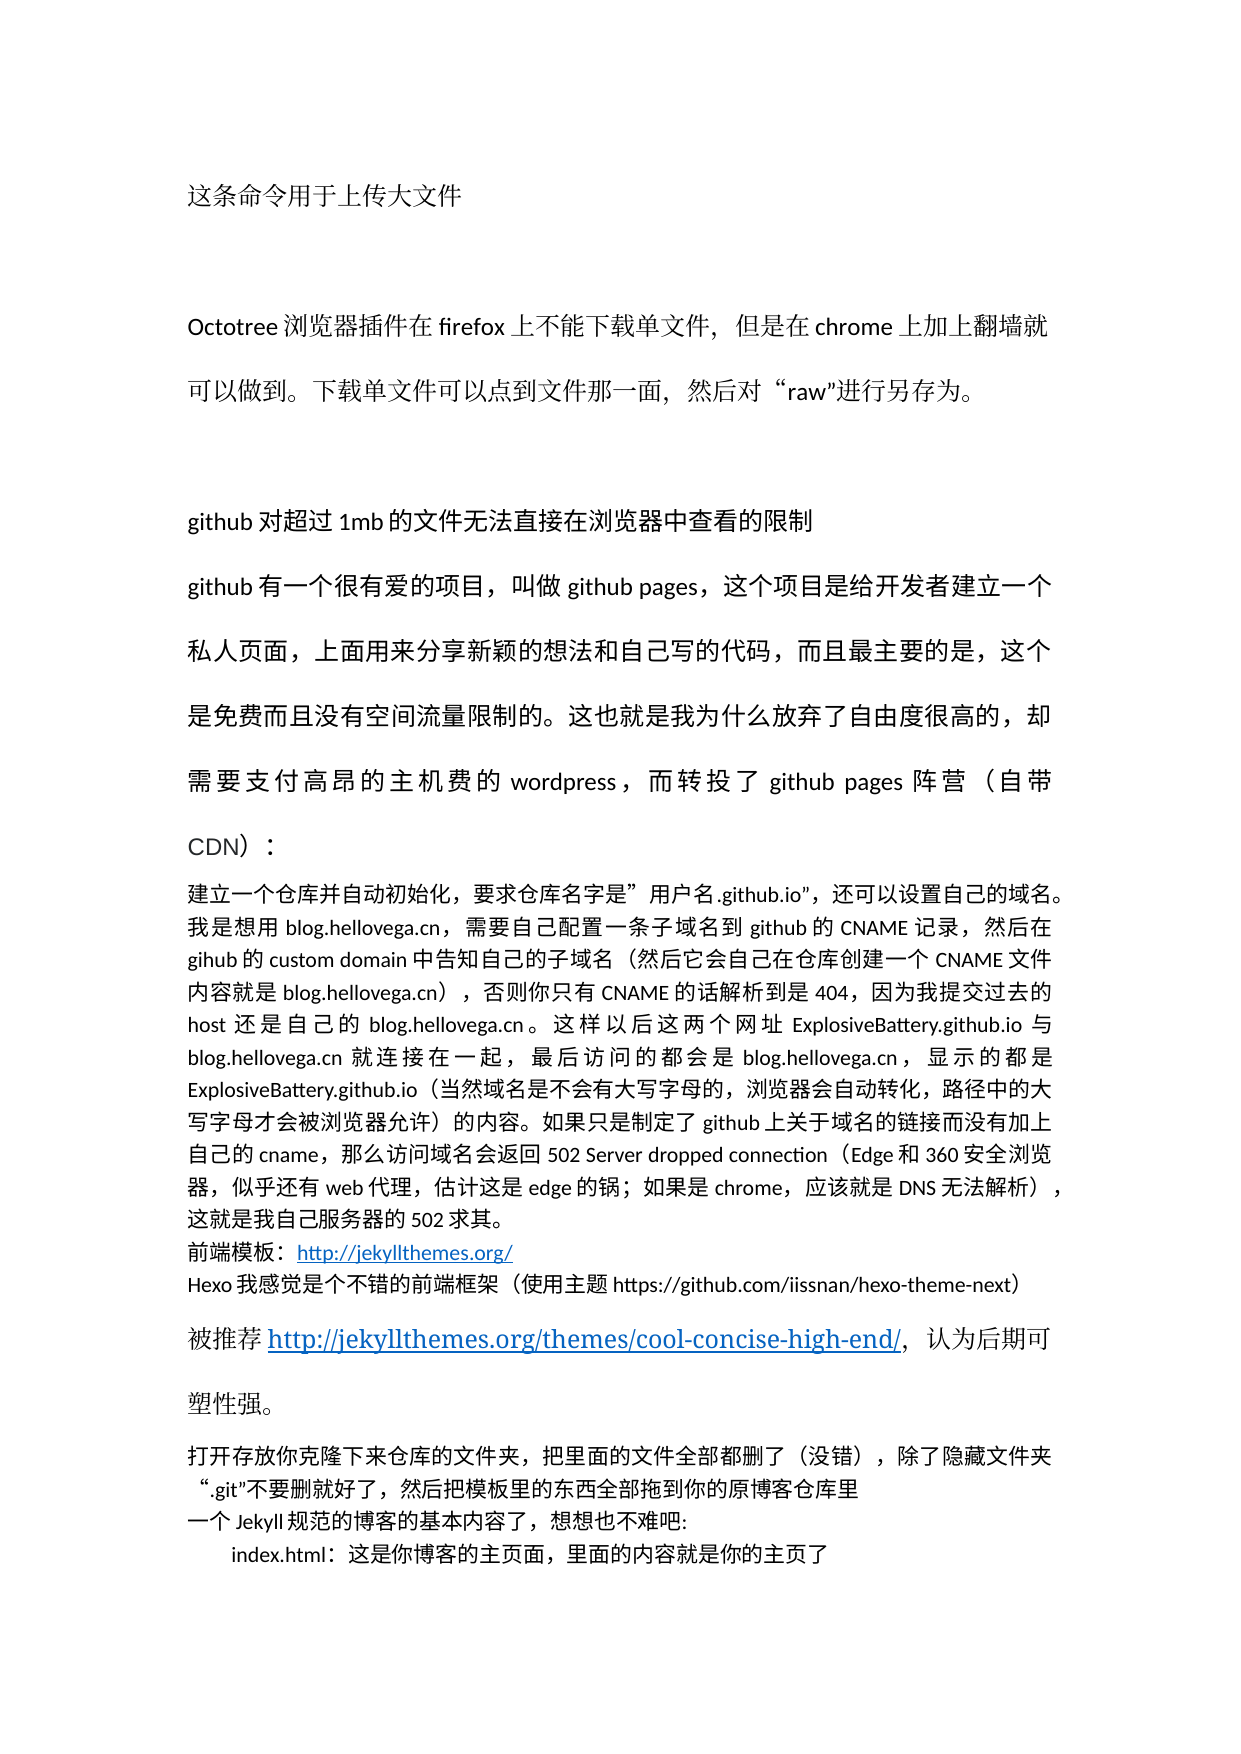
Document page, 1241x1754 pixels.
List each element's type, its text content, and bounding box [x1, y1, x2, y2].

text 建立一个仓库并自动初始化，要求仓库名字是”用户名.github.io”，还可以设置自己的域名。我是想用blog.hellovega.cn，需要自己配置一条子域名到github的CNAME记录，然后在gihub的custom domain中告知自己的子域名（然后它会自己在仓库创建一个CNAME文件内容就是blog.hellovega.cn），否则你只有CNAME的话解析到是404，因为我提交过去的host还是自己的blog.hellovega.cn。这样以后这两个网址ExplosiveBattery.github.io与blog.hellovega.cn就连接在一起，最后访问的都会是blog.hellovega.cn，显示的都是ExplosiveBattery.github.io（当然域名是不会有大写字母的，浏览器会自动转化，路径中的大写字母才会被浏览器允许）的内容。如果只是制定了github上关于域名的链接而没有加上自己的cname，那么访问域名会返回502 Server dropped connection（Edge和360安全浏览器，似乎还有web代理，估计这是edge的锅；如果是chrome，应该就是DNS无法解析），这就是我自己服务器的502求其。 [187, 877, 1053, 1234]
text 前端模板：http://jekyllthemes.org/ [187, 1234, 1053, 1267]
text 打开存放你克隆下来仓库的文件夹，把里面的文件全部都删了（没错），除了隐藏文件夹“.git”不要删就好了，然后把模板里的东西全部拖到你的原博客仓库里 [187, 1439, 1053, 1504]
text github对超过1mb的文件无法直接在浏览器中查看的限制 [187, 487, 1053, 552]
text 这条命令用于上传大文件 [187, 162, 1053, 227]
text Octotree 浏览器插件在firefox上不能下载单文件，但是在chrome上加上翻墙就可以做到。下载单文件可以点到文件那一面，然后对“raw”进行另存为。 [187, 292, 1053, 422]
text Hexo我感觉是个不错的前端框架（使用主题https://github.com/iissnan/hexo-theme-next） [187, 1267, 1053, 1299]
text github有一个很有爱的项目，叫做github pages，这个项目是给开发者建立一个私人页面，上面用来分享新颖的想法和自己写的代码，而且最主要的是，这个是免费而且没有空间流量限制的。这也就是我为什么放弃了自由度很高的，却需要支付高昂的主机费的wordpress，而转投了github pages阵营（自带CDN）： [187, 552, 1053, 877]
text 被推荐http://jekyllthemes.org/themes/cool-concise-high-end/，认为后期可塑性强。 [187, 1306, 1053, 1436]
text index.html：这是你博客的主页面，里面的内容就是你的主页了 [187, 1536, 1053, 1569]
text 一个Jekyll规范的博客的基本内容了，想想也不难吧: [187, 1504, 1053, 1536]
